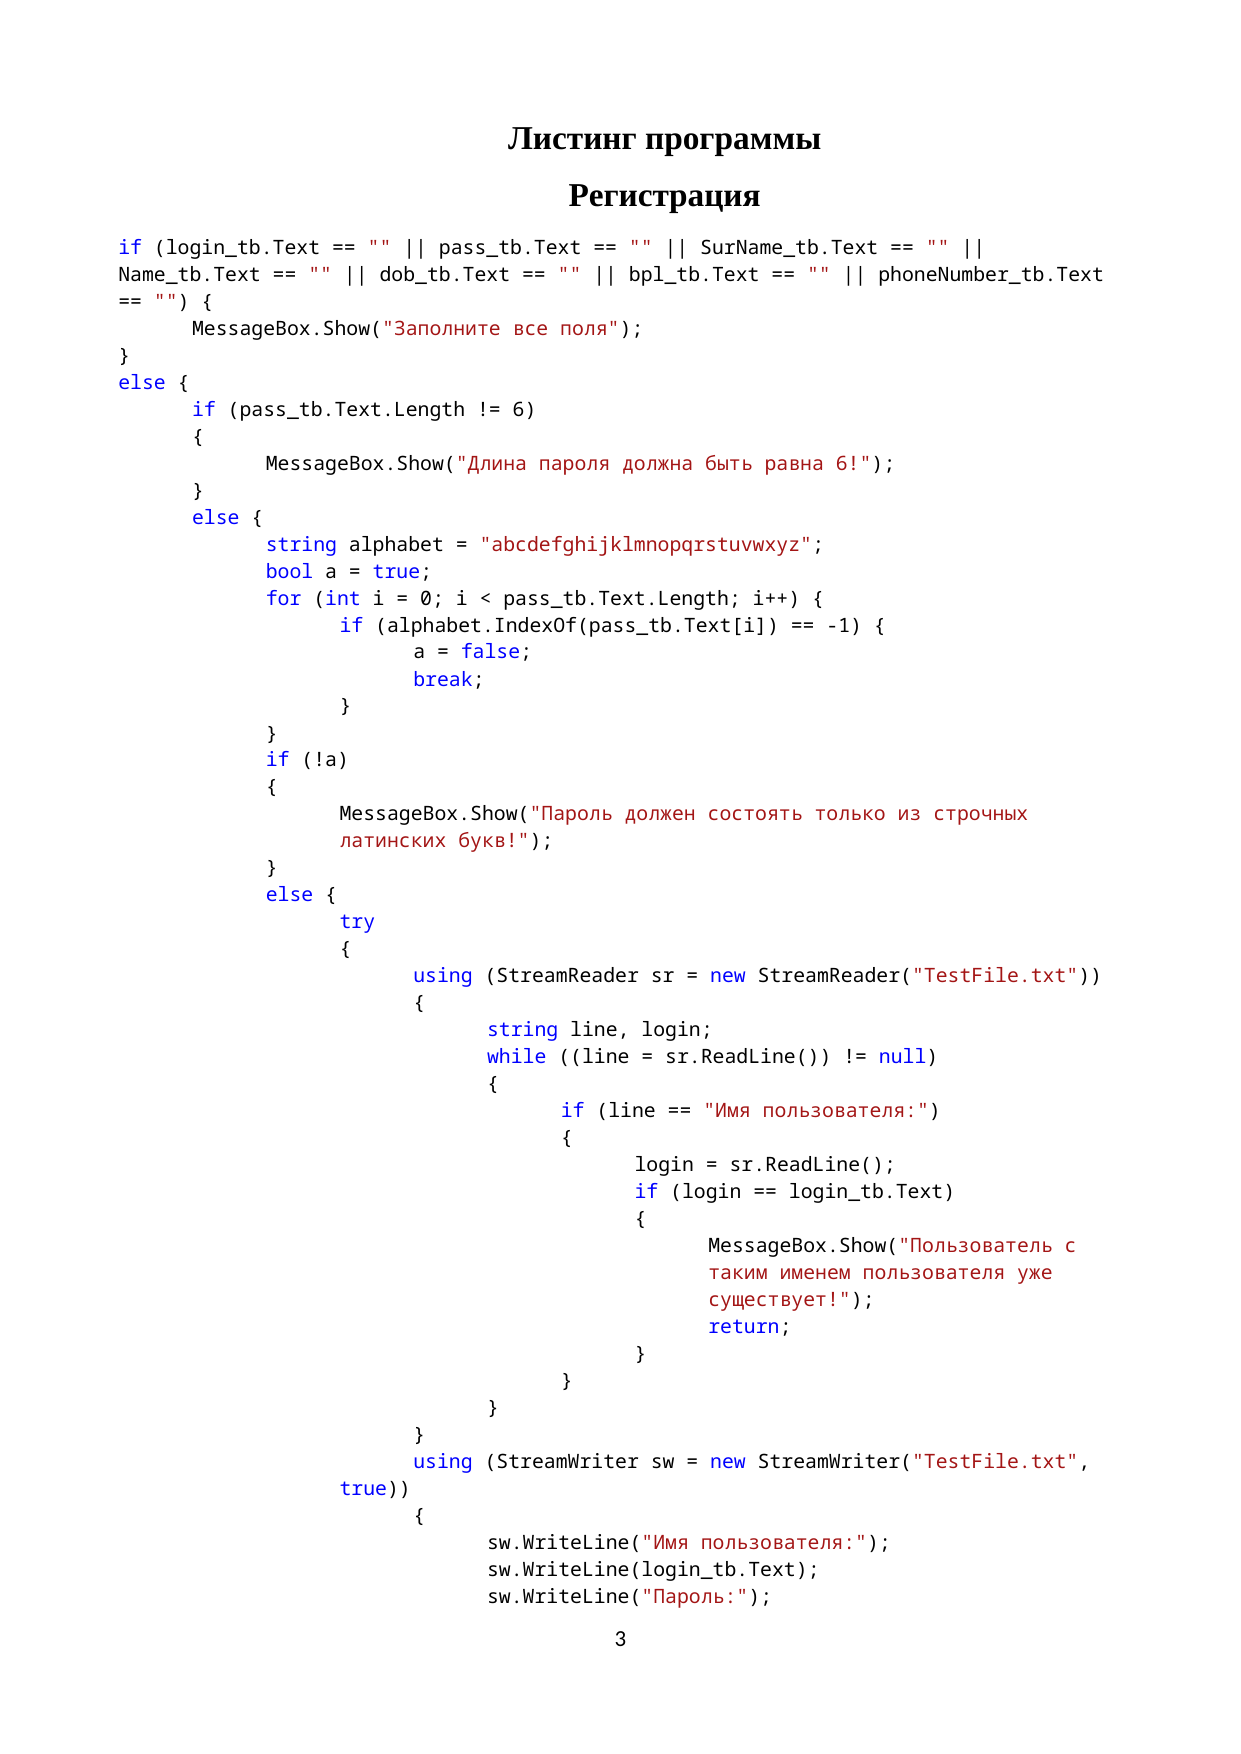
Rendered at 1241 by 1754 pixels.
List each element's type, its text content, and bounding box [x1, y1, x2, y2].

text while ((line = sr.ReadLine()) != null) [413, 1042, 1122, 1069]
text MessageBox.Show("Длина пароля должна быть равна 6!"); [192, 449, 1122, 476]
text using (StreamReader sr = new StreamReader("TestFile.txt")) [339, 962, 1122, 988]
text MessageBox.Show("Пароль должен состоять только из строчных латинских букв!"); [339, 800, 1122, 854]
text a = false; [339, 638, 1122, 665]
text else { [118, 503, 1122, 530]
text string alphabet = "abcdefghijklmnopqrstuvwxyz"; [192, 530, 1122, 557]
text { [413, 1069, 1122, 1096]
text if (login == login_tb.Text) [561, 1177, 1122, 1204]
text } [118, 341, 1122, 368]
text if (alphabet.IndexOf(pass_tb.Text[i]) == -1) { [266, 611, 1122, 638]
text break; [339, 665, 1122, 692]
text using (StreamWriter sw = new StreamWriter("TestFile.txt", true)) [339, 1447, 1122, 1501]
text { [561, 1123, 1122, 1150]
text else { [118, 368, 1122, 395]
text if (line == "Имя пользователя:") [487, 1096, 1122, 1123]
text sw.WriteLine(login_tb.Text); [487, 1555, 1122, 1582]
text MessageBox.Show("Заполните все поля"); [118, 314, 1122, 341]
text else { [192, 881, 1122, 908]
text if (login_tb.Text == "" || pass_tb.Text == "" || SurName_tb.Text == "" || Name_tb.Text == "" || dob_tb.Text == "" || bpl_tb.Text == "" || phoneNumber_tb.Text == "") { [118, 233, 1122, 314]
text bool a = true; [192, 557, 1122, 584]
text if (pass_tb.Text.Length != 6) [118, 395, 1122, 422]
text } [487, 1366, 1122, 1393]
text sw.WriteLine("Пароль:"); [487, 1582, 1122, 1609]
text string line, login; [413, 1016, 1122, 1042]
text } [413, 1420, 1122, 1447]
text if (!a) [192, 746, 1122, 773]
text } [561, 1339, 1122, 1366]
text Регистрация [118, 176, 1122, 214]
text { [266, 934, 1122, 962]
text login = sr.ReadLine(); [561, 1150, 1122, 1177]
text { [339, 1501, 1122, 1528]
text Листинг программы [118, 118, 1122, 156]
text } [118, 476, 1122, 503]
text } [487, 1393, 1122, 1420]
text { [339, 988, 1122, 1016]
text { [192, 773, 1122, 800]
text for (int i = 0; i < pass_tb.Text.Length; i++) { [192, 584, 1122, 611]
text { [118, 422, 1122, 449]
text MessageBox.Show("Пользователь с таким именем пользователя уже существует!"); [708, 1231, 1122, 1312]
text sw.WriteLine("Имя пользователя:"); [487, 1528, 1122, 1555]
text } [192, 854, 1122, 881]
text } [266, 692, 1122, 719]
text } [192, 719, 1122, 746]
text return; [634, 1312, 1122, 1339]
text try [266, 908, 1122, 934]
text { [634, 1204, 1122, 1231]
